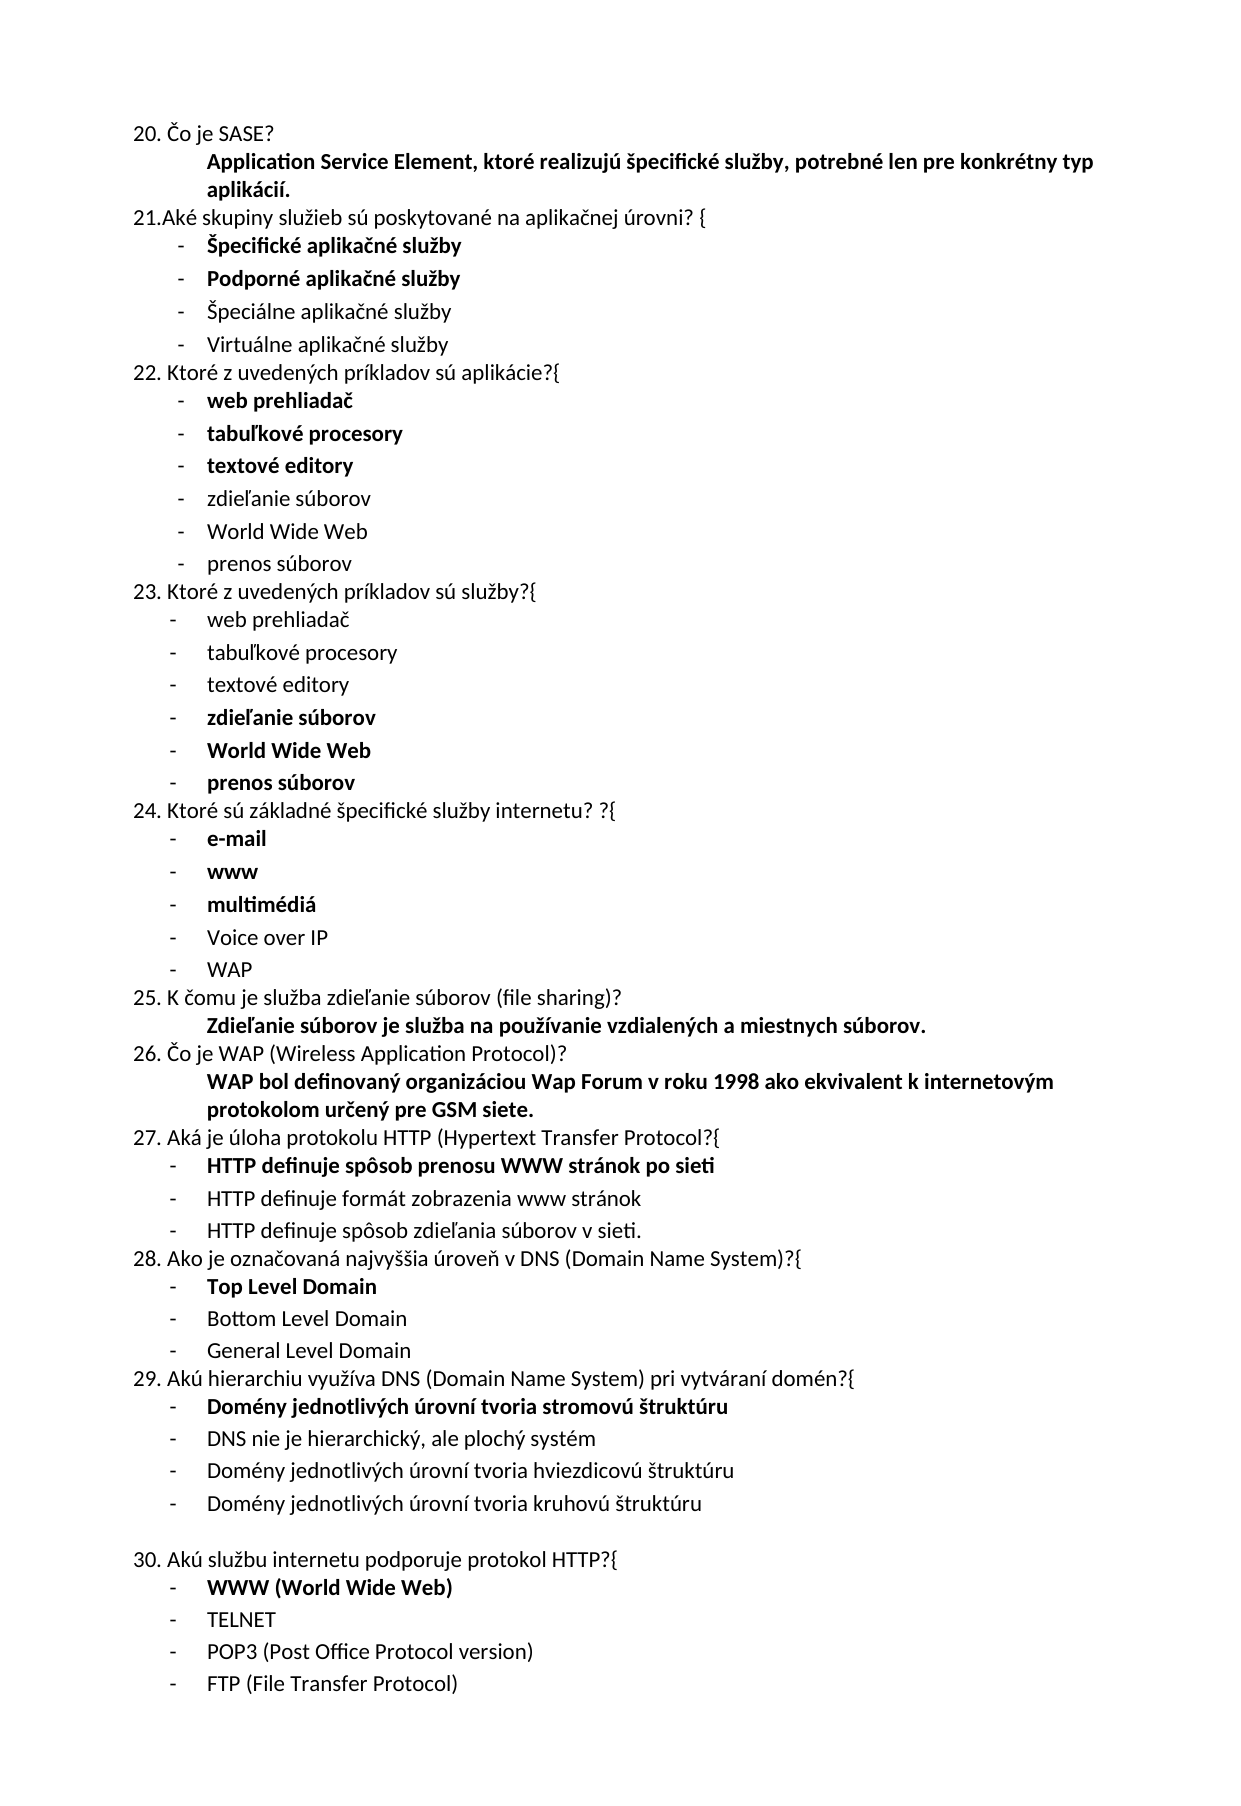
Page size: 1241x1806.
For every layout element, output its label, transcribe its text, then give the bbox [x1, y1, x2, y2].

list tabuľkové procesory [177, 419, 1108, 447]
text 21.Aké skupiny služieb sú poskytované na aplikačnej úrovni? { [133, 203, 1108, 232]
list prenos súborov [177, 549, 1108, 577]
list multimédiá [169, 890, 1108, 918]
list World Wide Web [169, 736, 1108, 764]
list DNS nie je hierarchický, ale plochý systém [169, 1424, 1108, 1452]
list POP3 (Post Office Protocol version) [169, 1637, 1108, 1665]
text 23. Ktoré z uvedených príkladov sú služby?{ [133, 577, 1108, 605]
list Domény jednotlivých úrovní tvoria kruhovú štruktúru [169, 1489, 1108, 1517]
list Domény jednotlivých úrovní tvoria hviezdicovú štruktúru [169, 1456, 1108, 1484]
text 20. Čo je SASE? [133, 119, 1108, 147]
list e-mail [169, 824, 1108, 852]
list zdieľanie súborov [169, 703, 1108, 731]
text 25. K čomu je služba zdieľanie súborov (file sharing)? [133, 983, 1108, 1011]
text 28. Ako je označovaná najvyššia úroveň v DNS (Domain Name System)?{ [133, 1244, 1108, 1272]
list World Wide Web [177, 517, 1108, 545]
list prenos súborov [169, 768, 1108, 796]
list Podporné aplikačné služby [177, 264, 1108, 292]
list Domény jednotlivých úrovní tvoria stromovú štruktúru [169, 1392, 1108, 1420]
list HTTP definuje spôsob prenosu WWW stránok po sieti [169, 1151, 1108, 1179]
list Voice over IP [169, 923, 1108, 951]
list tabuľkové procesory [169, 638, 1108, 666]
text 26. Čo je WAP (Wireless Application Protocol)? [133, 1039, 1108, 1067]
list Špeciálne aplikačné služby [177, 297, 1108, 325]
list www [169, 857, 1108, 885]
text WAP bol definovaný organizáciou Wap Forum v roku 1998 ako ekvivalent k internetovým protokolom určený pre GSM siete. [207, 1067, 1108, 1123]
text 22. Ktoré z uvedených príkladov sú aplikácie?{ [133, 358, 1108, 386]
list web prehliadač [169, 605, 1108, 633]
text 30. Akú službu internetu podporuje protokol HTTP?{ [133, 1545, 1108, 1573]
text 27. Aká je úloha protokolu HTTP (Hypertext Transfer Protocol?{ [133, 1123, 1108, 1151]
list FTP (File Transfer Protocol) [169, 1669, 1108, 1697]
text 24. Ktoré sú základné špecifické služby internetu? ?{ [133, 796, 1108, 824]
text Zdieľanie súborov je služba na používanie vzdialených a miestnych súborov. [133, 1011, 1108, 1039]
text 29. Akú hierarchiu využíva DNS (Domain Name System) pri vytváraní domén?{ [133, 1364, 1108, 1392]
text Application Service Element, ktoré realizujú špecifické služby, potrebné len pre konkrétny typ [133, 147, 1108, 176]
list web prehliadač [177, 386, 1108, 414]
list Bottom Level Domain [169, 1304, 1108, 1332]
list WWW (World Wide Web) [169, 1573, 1108, 1601]
list Virtuálne aplikačné služby [177, 330, 1108, 358]
text aplikácií. [133, 176, 1108, 203]
list zdieľanie súborov [177, 484, 1108, 512]
list Špecifické aplikačné služby [177, 232, 1108, 259]
list General Level Domain [169, 1336, 1108, 1364]
list HTTP definuje spôsob zdieľania súborov v sieti. [169, 1216, 1108, 1244]
list Top Level Domain [169, 1272, 1108, 1300]
list textové editory [177, 452, 1108, 479]
list textové editory [169, 671, 1108, 699]
list HTTP definuje formát zobrazenia www stránok [169, 1184, 1108, 1212]
list TELNET [169, 1605, 1108, 1633]
list WAP [169, 955, 1108, 983]
